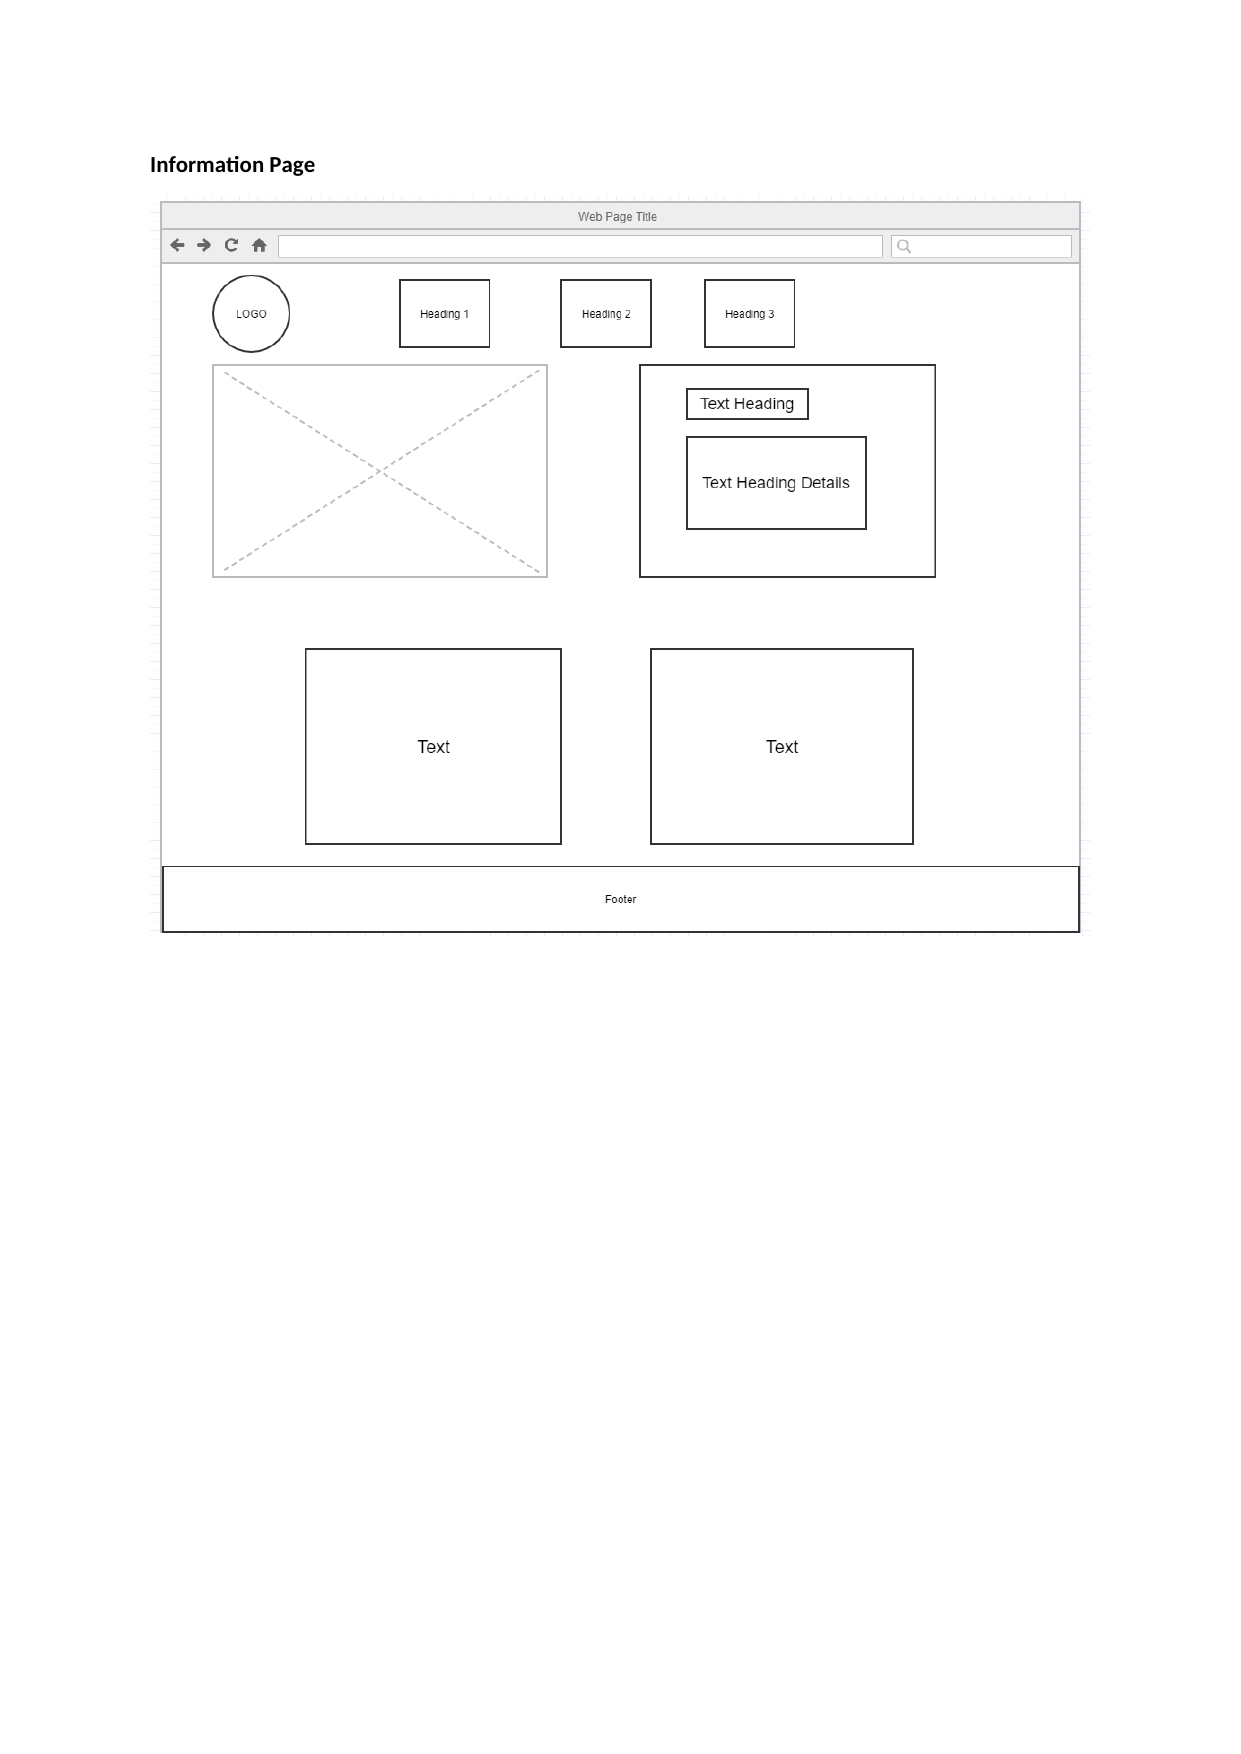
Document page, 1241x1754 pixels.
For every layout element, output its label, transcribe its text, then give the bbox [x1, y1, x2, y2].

text Information Page [150, 150, 1090, 178]
picture [150, 196, 1091, 937]
